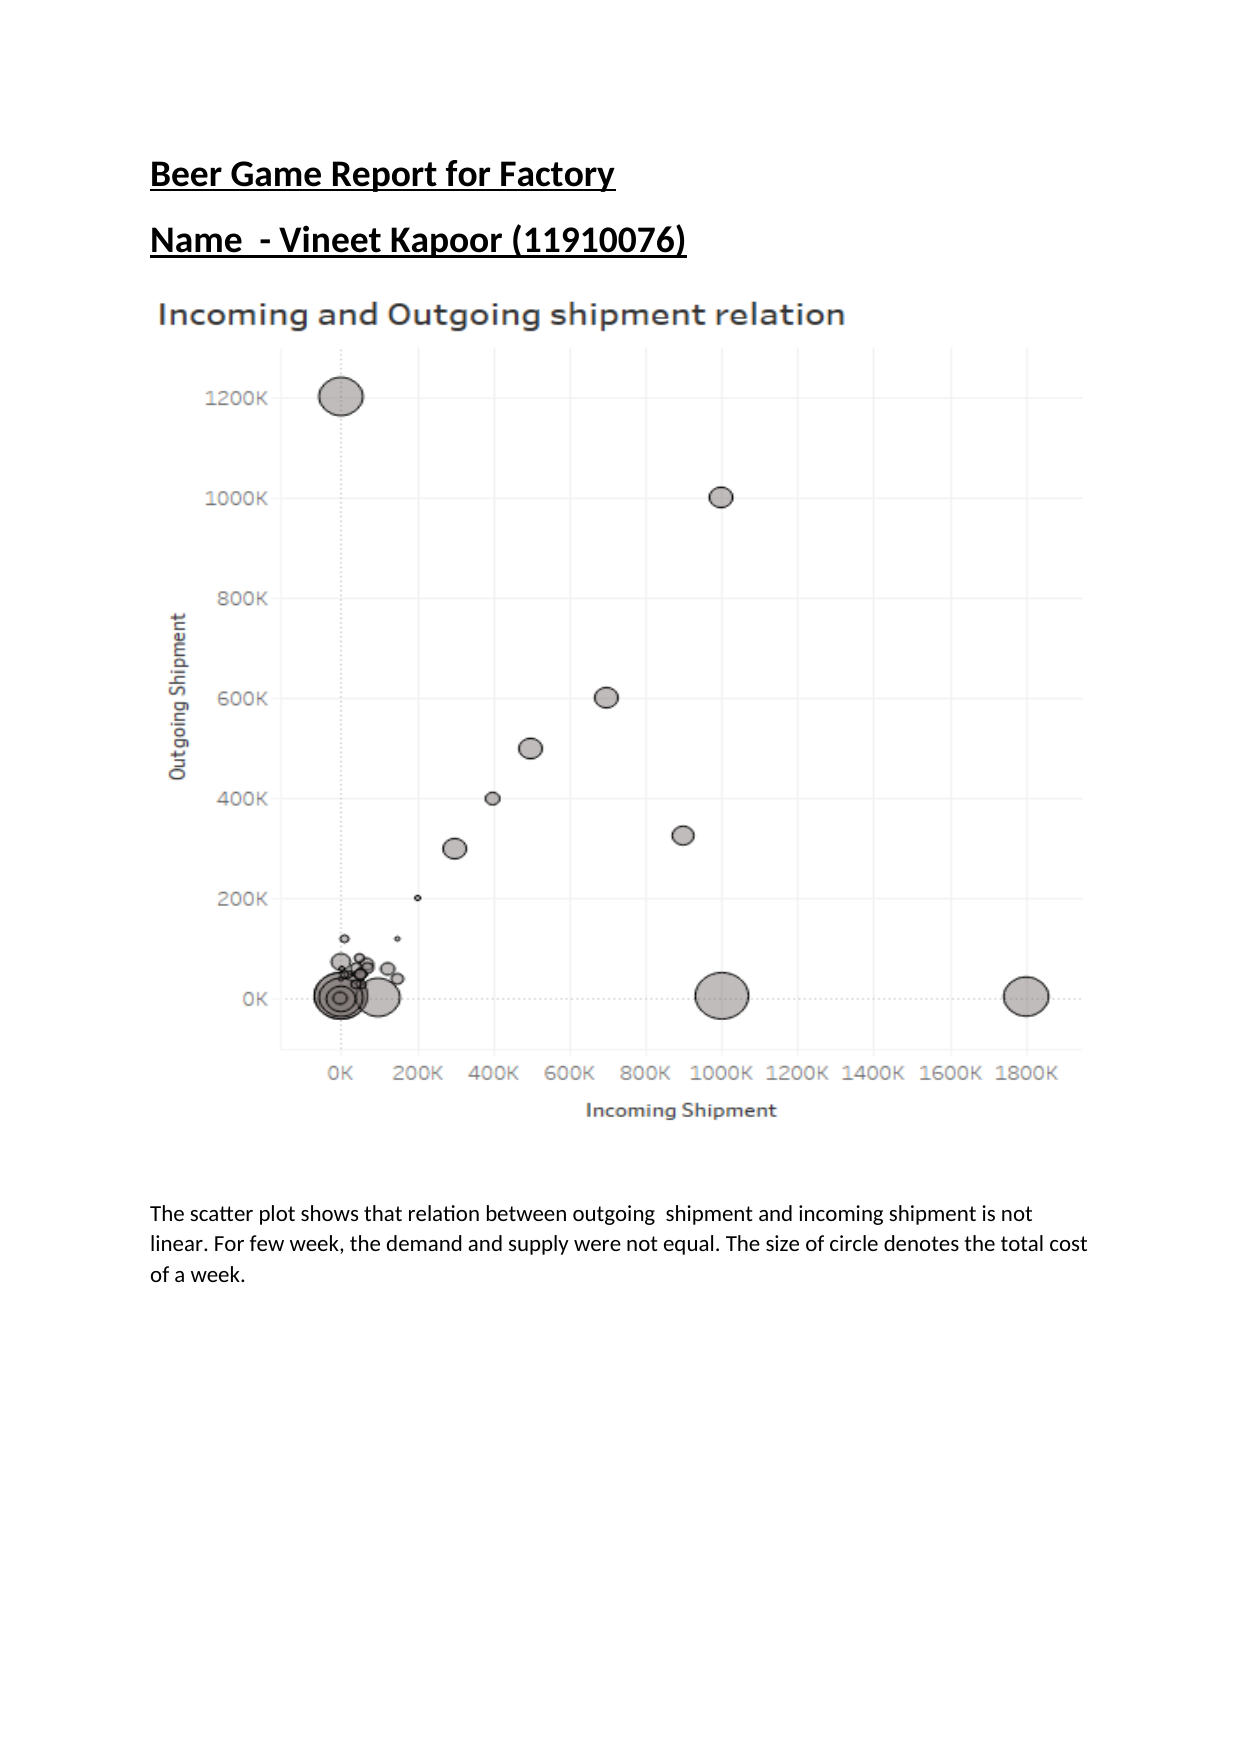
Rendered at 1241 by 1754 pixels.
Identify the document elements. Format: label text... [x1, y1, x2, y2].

text The scatter plot shows that relation between outgoing shipment and incoming shipment is not linear. For few week, the demand and supply were not equal. The size of circle denotes the total cost of a week. [150, 1199, 1090, 1288]
text Beer Game Report for Factory [150, 150, 1090, 196]
picture [150, 282, 1083, 1134]
text Name - Vineet Kapoor (11910076) [150, 216, 1090, 262]
